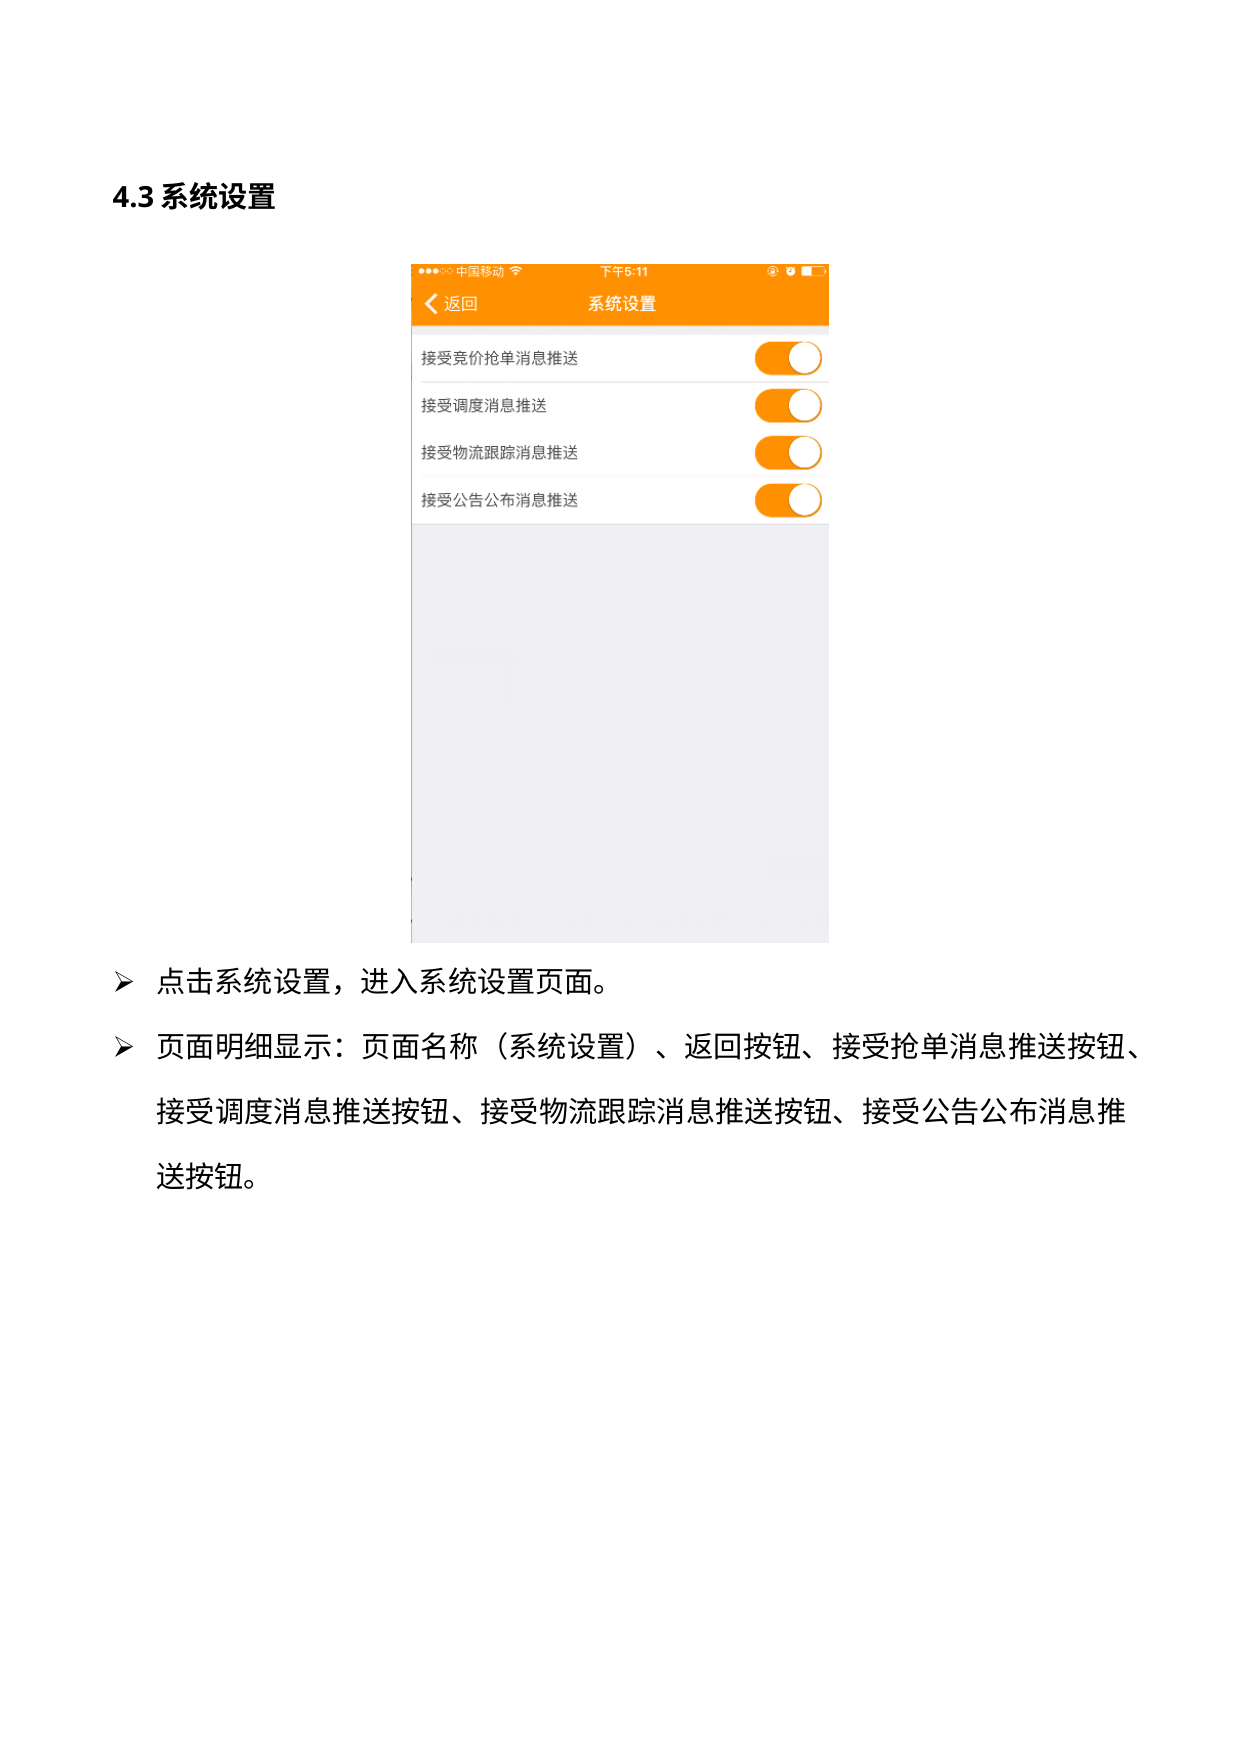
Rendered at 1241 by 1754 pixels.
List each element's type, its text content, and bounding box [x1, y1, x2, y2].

list 点击系统设置，进入系统设置页面。 [112, 947, 1128, 1012]
picture [411, 264, 829, 943]
subtitle 4.3系统设置 [112, 162, 1128, 227]
list 页面明细显示：页面名称（系统设置）、返回按钮、接受抢单消息推送按钮、接受调度消息推送按钮、接受物流跟踪消息推送按钮、接受公告公布消息推送按钮。 [112, 1012, 1128, 1207]
